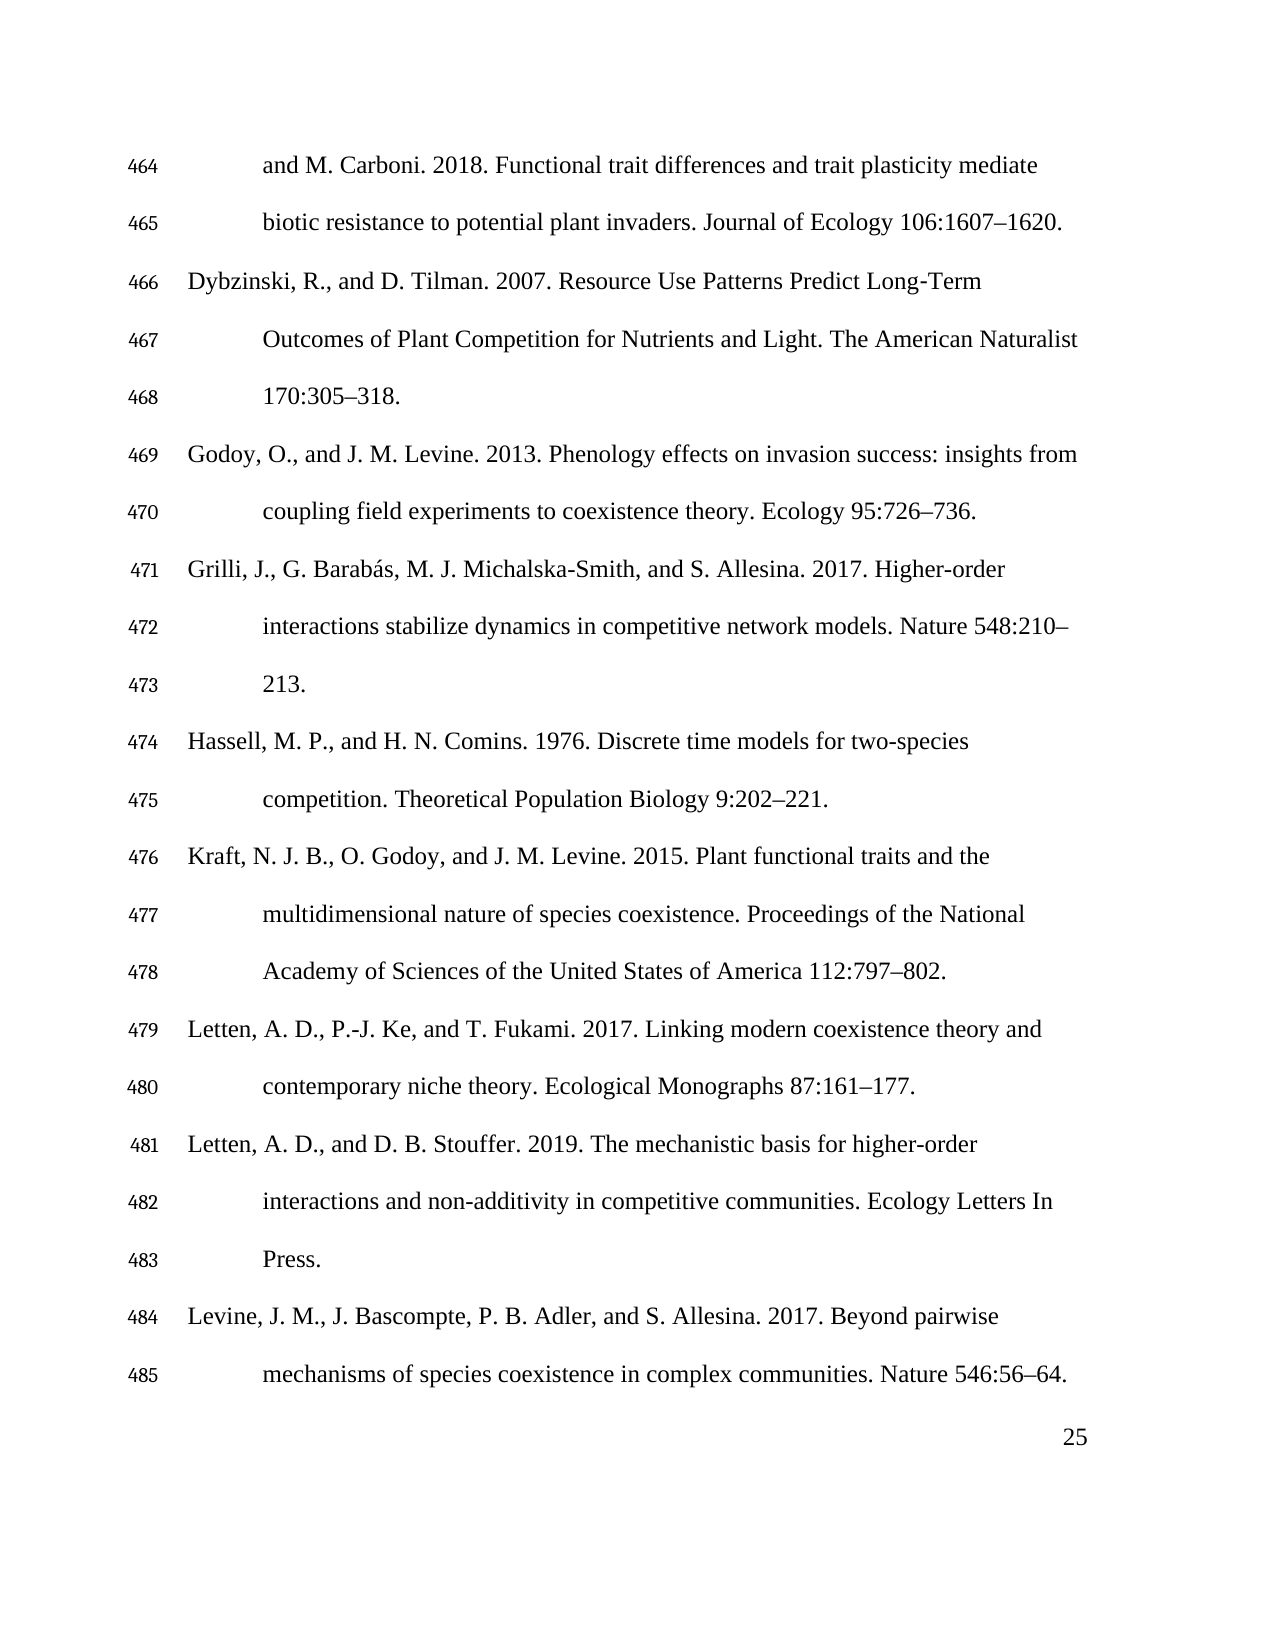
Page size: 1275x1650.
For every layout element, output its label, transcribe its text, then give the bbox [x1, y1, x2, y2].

text Kraft, N. J. B., O. Godoy, and J. M. Levine. 2015. Plant functional traits and the multidimensional nature of species coexistence. Proceedings of the National Academy of Sciences of the United States of America 112:797–802. [187, 841, 1087, 985]
text Grilli, J., G. Barabás, M. J. Michalska-Smith, and S. Allesina. 2017. Higher-order interactions stabilize dynamics in competitive network models. Nature 548:210–213. [187, 554, 1087, 698]
text Hassell, M. P., and H. N. Comins. 1976. Discrete time models for two-species competition. Theoretical Population Biology 9:202–221. [187, 726, 1087, 813]
text Godoy, O., and J. M. Levine. 2013. Phenology effects on invasion success: insights from coupling field experiments to coexistence theory. Ecology 95:726–736. [187, 439, 1087, 525]
text Letten, A. D., P.-J. Ke, and T. Fukami. 2017. Linking modern coexistence theory and contemporary niche theory. Ecological Monographs 87:161–177. [187, 1014, 1087, 1100]
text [187, 150, 1087, 236]
text Levine, J. M., J. Bascompte, P. B. Adler, and S. Allesina. 2017. Beyond pairwise mechanisms of species coexistence in complex communities. Nature 546:56–64. [187, 1301, 1087, 1388]
text Dybzinski, R., and D. Tilman. 2007. Resource Use Patterns Predict Long‐Term Outcomes of Plant Competition for Nutrients and Light. The American Naturalist 170:305–318. [187, 265, 1087, 410]
